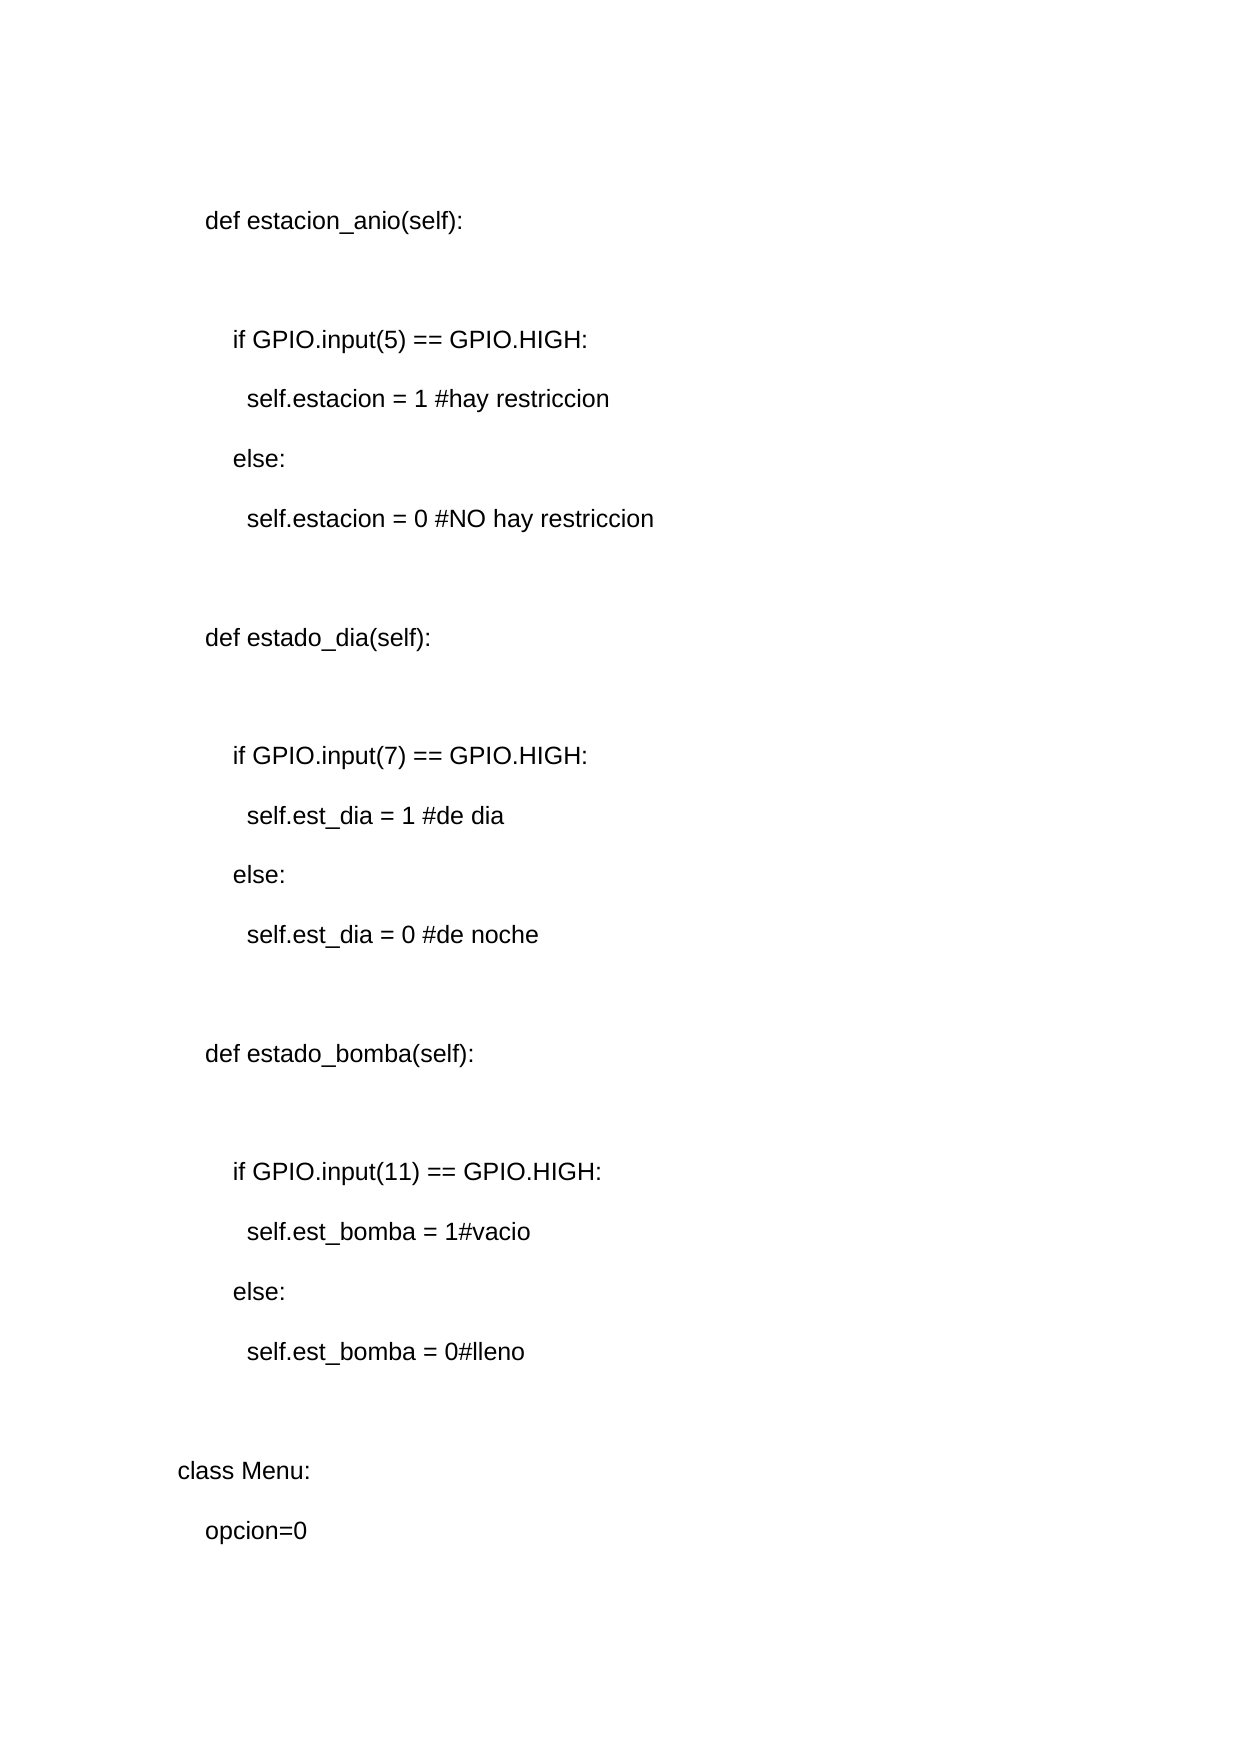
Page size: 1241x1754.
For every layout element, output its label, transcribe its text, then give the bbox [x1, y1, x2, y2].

text def estacion_anio(self): [177, 206, 1063, 235]
text self.est_dia = 1 #de dia [177, 801, 1063, 829]
text def estado_bomba(self): [177, 1039, 1063, 1067]
text self.est_bomba = 1#vacio [177, 1217, 1063, 1246]
text self.estacion = 0 #NO hay restriccion [177, 504, 1063, 533]
text else: [177, 1277, 1063, 1306]
text else: [177, 444, 1063, 473]
text self.est_bomba = 0#lleno [177, 1337, 1063, 1365]
text self.est_dia = 0 #de noche [177, 920, 1063, 949]
text if GPIO.input(7) == GPIO.HIGH: [177, 741, 1063, 770]
text opcion=0 [177, 1516, 1063, 1545]
text if GPIO.input(5) == GPIO.HIGH: [177, 325, 1063, 353]
text else: [177, 861, 1063, 889]
text class Menu: [177, 1456, 1063, 1485]
text self.estacion = 1 #hay restriccion [177, 384, 1063, 413]
text def estado_dia(self): [177, 622, 1063, 651]
text if GPIO.input(11) == GPIO.HIGH: [177, 1157, 1063, 1186]
